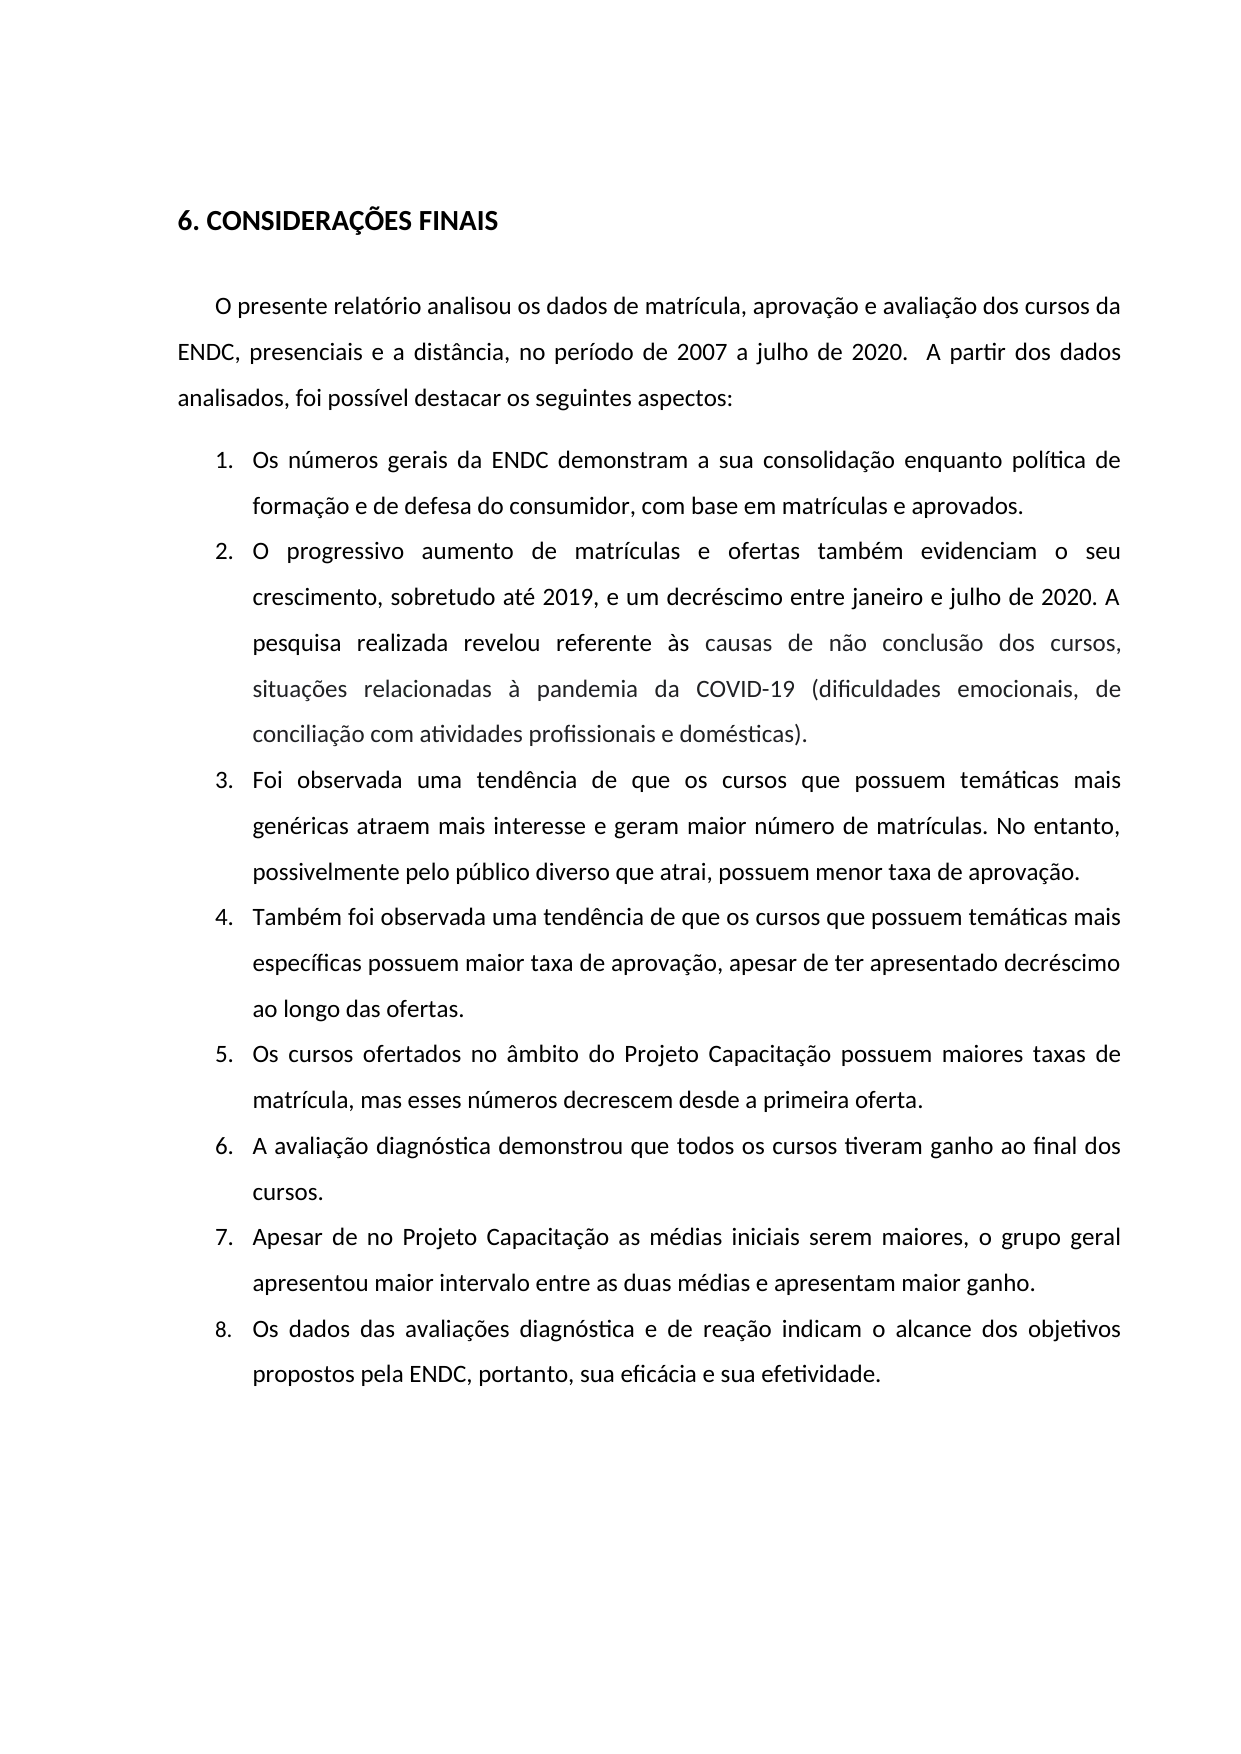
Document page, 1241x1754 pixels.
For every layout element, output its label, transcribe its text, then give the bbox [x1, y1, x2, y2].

list Os dados das avaliações diagnóstica e de reação indicam o alcance dos objetivos propostos pela ENDC, portanto, sua eficácia e sua efetividade. [215, 1313, 1122, 1389]
list Foi observada uma tendência de que os cursos que possuem temáticas mais genéricas atraem mais interesse e geram maior número de matrículas. No entanto, possivelmente pelo público diverso que atrai, possuem menor taxa de aprovação. [215, 764, 1122, 886]
list Também foi observada uma tendência de que os cursos que possuem temáticas mais específicas possuem maior taxa de aprovação, apesar de ter apresentado decréscimo ao longo das ofertas. [215, 901, 1122, 1023]
list O progressivo aumento de matrículas e ofertas também evidenciam o seu crescimento, sobretudo até 2019, e um decréscimo entre janeiro e julho de 2020. A pesquisa realizada revelou referente às causas de não conclusão dos cursos, situações relacionadas à pandemia da COVID-19 (dificuldades emocionais, de conciliação com atividades profissionais e domésticas). [215, 536, 1122, 749]
list Apesar de no Projeto Capacitação as médias iniciais serem maiores, o grupo geral apresentou maior intervalo entre as duas médias e apresentam maior ganho. [215, 1221, 1122, 1298]
list Os números gerais da ENDC demonstram a sua consolidação enquanto política de formação e de defesa do consumidor, com base em matrículas e aprovados. [215, 444, 1122, 520]
list A avaliação diagnóstica demonstrou que todos os cursos tiveram ganho ao final dos cursos. [215, 1130, 1122, 1206]
subtitle 6. CONSIDERAÇÕES FINAIS [177, 202, 1122, 238]
text O presente relatório analisou os dados de matrícula, aprovação e avaliação dos cursos da ENDC, presenciais e a distância, no período de 2007 a julho de 2020. A partir dos dados analisados, foi possível destacar os seguintes aspectos: [177, 290, 1122, 412]
list Os cursos ofertados no âmbito do Projeto Capacitação possuem maiores taxas de matrícula, mas esses números decrescem desde a primeira oferta. [215, 1038, 1122, 1115]
